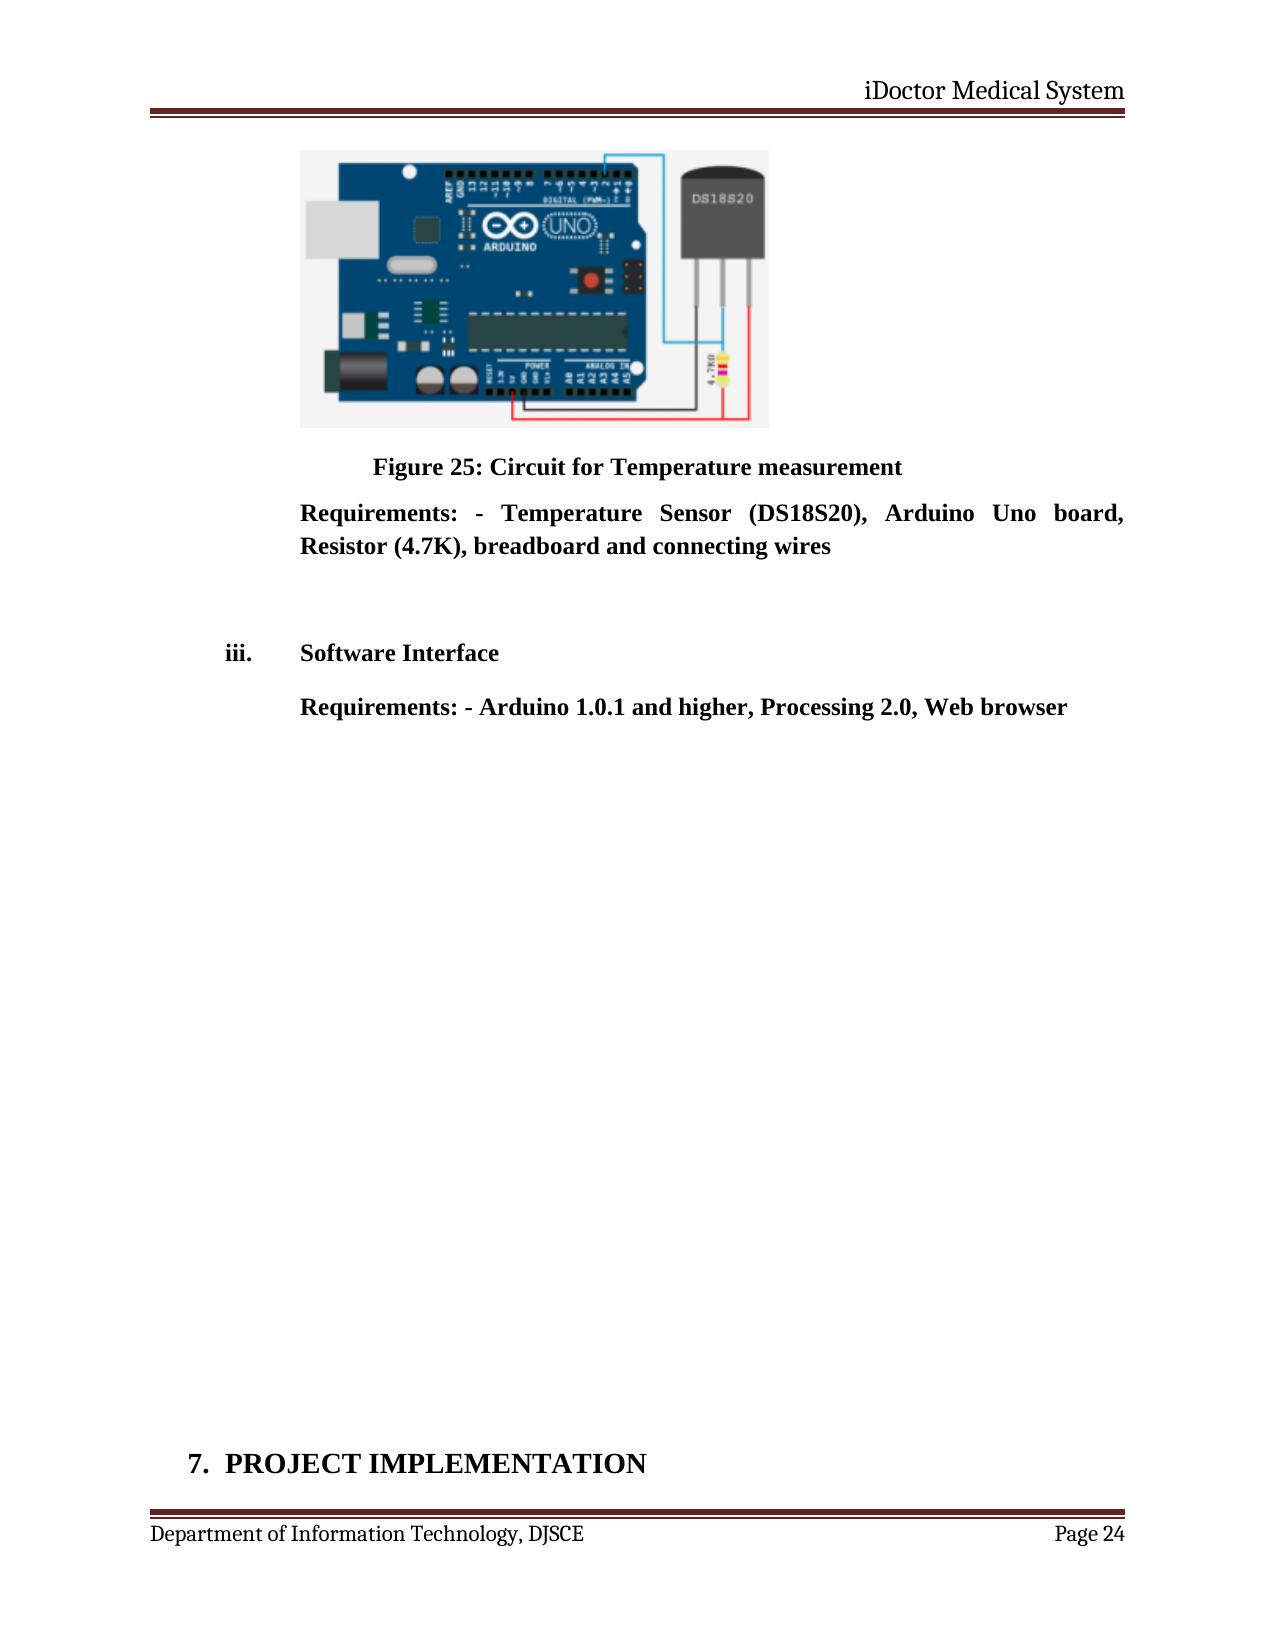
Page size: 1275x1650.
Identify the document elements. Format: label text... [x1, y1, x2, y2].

list PROJECT IMPLEMENTATION [187, 1446, 1125, 1480]
list Requirements: - Temperature Sensor (DS18S20), Arduino Uno board, Resistor (4.7K), breadboard and connecting wires [300, 498, 1125, 559]
picture [300, 150, 770, 428]
list Software Interface [225, 638, 1125, 667]
list Requirements: - Arduino 1.0.1 and higher, Processing 2.0, Web browser [300, 692, 1125, 721]
